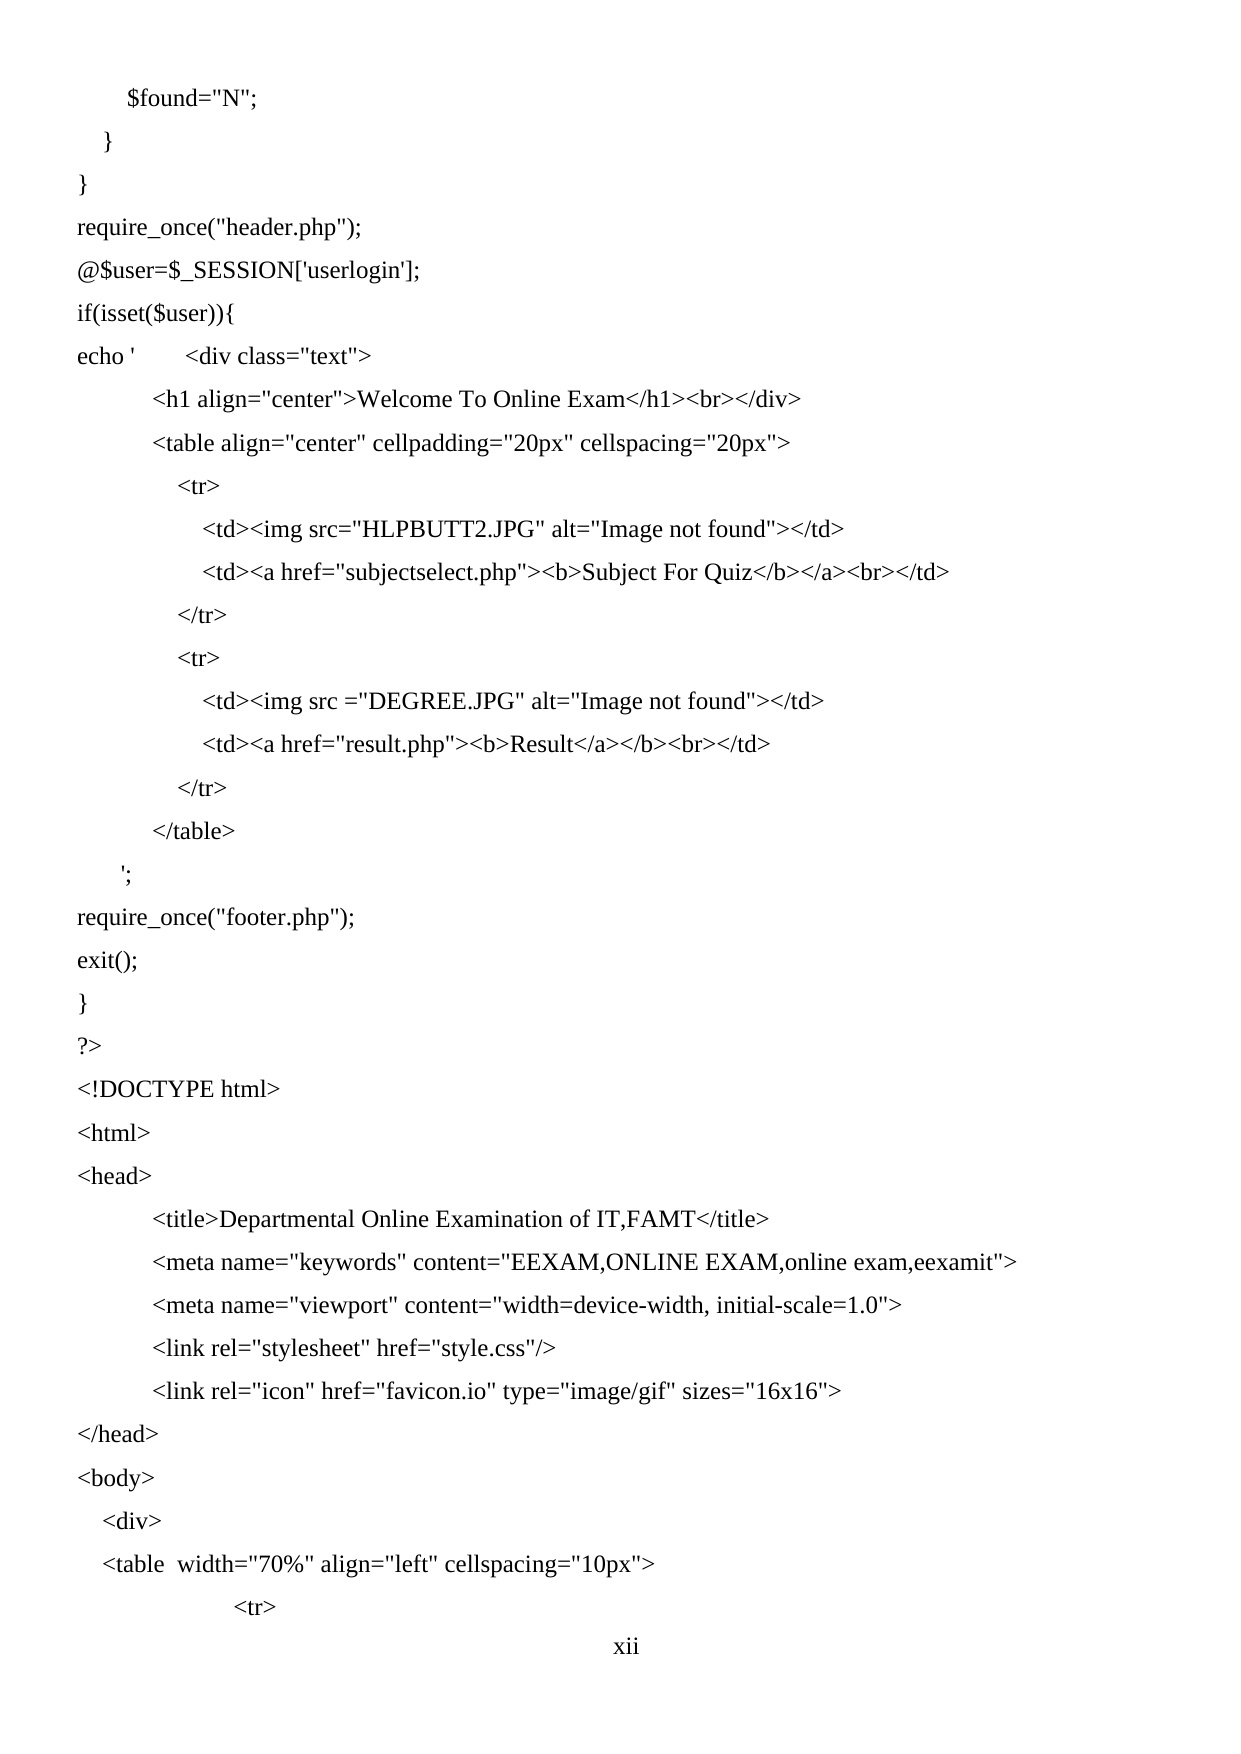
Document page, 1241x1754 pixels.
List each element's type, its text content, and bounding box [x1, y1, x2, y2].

text '; [77, 859, 1175, 888]
text } [77, 988, 1175, 1017]
text $found="N"; [77, 83, 1175, 111]
text <tr> [77, 1592, 1175, 1621]
text <body> [77, 1463, 1175, 1491]
text <td><img src="HLPBUTT2.JPG" alt="Image not found"></td> [77, 514, 1175, 543]
text exit(); [77, 945, 1175, 974]
text <td><img src ="DEGREE.JPG" alt="Image not found"></td> [77, 686, 1175, 715]
text <tr> [77, 643, 1175, 672]
text <html> [77, 1118, 1175, 1146]
text <div> [77, 1506, 1175, 1534]
text <meta name="viewport" content="width=device-width, initial-scale=1.0"> [77, 1290, 1175, 1319]
text } [77, 126, 1175, 154]
text <meta name="keywords" content="EEXAM,ONLINE EXAM,online exam,eexamit"> [77, 1247, 1175, 1276]
text <head> [77, 1161, 1175, 1189]
text } [77, 169, 1175, 198]
text echo ' <div class="text"> [77, 341, 1175, 370]
text ?> [77, 1031, 1175, 1060]
text if(isset($user)){ [77, 298, 1175, 327]
text <link rel="stylesheet" href="style.css"/> [77, 1333, 1175, 1362]
text <!DOCTYPE html> [77, 1074, 1175, 1103]
text require_once("header.php"); [77, 212, 1175, 241]
text </tr> [77, 600, 1175, 629]
text <tr> [77, 471, 1175, 499]
text </head> [77, 1419, 1175, 1448]
text <td><a href="subjectselect.php"><b>Subject For Quiz</b></a><br></td> [77, 557, 1175, 586]
text <title>Departmental Online Examination of IT,FAMT</title> [77, 1204, 1175, 1233]
text @$user=$_SESSION['userlogin']; [77, 255, 1175, 284]
text <table width="70%" align="left" cellspacing="10px"> [77, 1549, 1175, 1578]
text <table align="center" cellpadding="20px" cellspacing="20px"> [77, 428, 1175, 456]
text <td><a href="result.php"><b>Result</a></b><br></td> [77, 729, 1175, 758]
text </table> [77, 816, 1175, 844]
text <link rel="icon" href="favicon.io" type="image/gif" sizes="16x16"> [77, 1376, 1175, 1405]
text require_once("footer.php"); [77, 902, 1175, 931]
text <h1 align="center">Welcome To Online Exam</h1><br></div> [77, 384, 1175, 413]
text </tr> [77, 773, 1175, 801]
